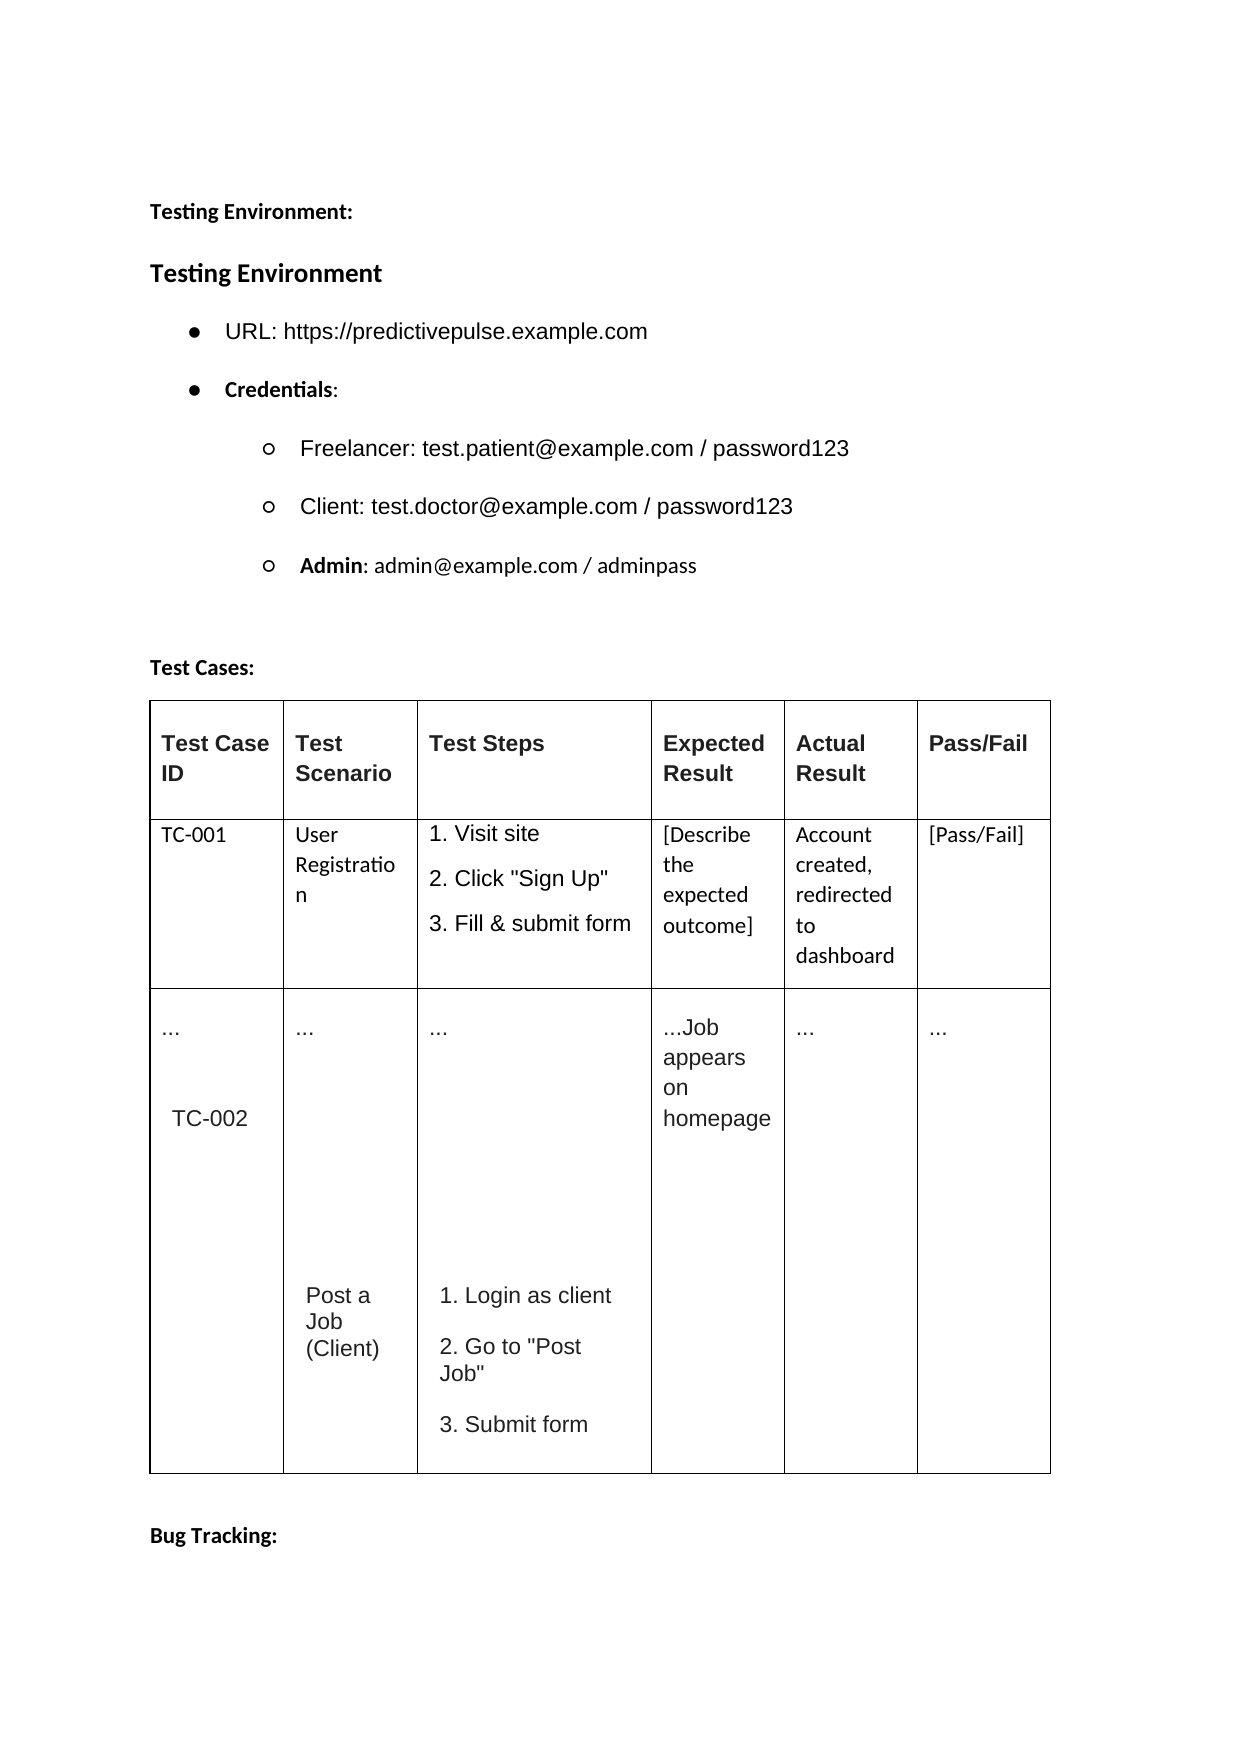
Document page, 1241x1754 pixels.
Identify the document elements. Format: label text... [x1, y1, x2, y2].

table_header Test Scenario [284, 701, 417, 819]
text Test Cases: [150, 653, 1090, 681]
table_cell User Registration [284, 820, 417, 988]
table_cell ... [284, 989, 417, 1473]
table_header Pass/Fail [918, 701, 1050, 819]
table_cell [Pass/Fail] [918, 820, 1050, 988]
subtitle Testing Environment [150, 256, 1090, 289]
table_cell ... [418, 989, 651, 1473]
table_cell ... [151, 989, 283, 1473]
table_cell Account created, redirected to dashboard [785, 820, 917, 988]
table_cell ...Job appears on homepage [652, 989, 784, 1473]
list Client: test.doctor@example.com / password123 [262, 492, 1090, 549]
list Admin: admin@example.com / adminpass [262, 551, 1090, 579]
table_cell [Describe the expected outcome] [652, 820, 784, 988]
table_header Expected Result [652, 701, 784, 819]
table_cell 1. Visit site 2. Click "Sign Up" 3. Fill & submit form [418, 820, 651, 988]
text Testing Environment: [150, 197, 1090, 225]
list Freelancer: test.patient@example.com / password123 [262, 434, 1090, 490]
text Bug Tracking: [150, 1521, 1090, 1549]
list Credentials: [187, 375, 1090, 432]
table_header Test Steps [418, 701, 651, 819]
table_cell ... [785, 989, 917, 1473]
table_header Actual Result [785, 701, 917, 819]
table_cell ... [918, 989, 1050, 1473]
table_cell TC-001 [151, 820, 283, 988]
table_header Test Case ID [151, 701, 283, 819]
list URL: https://predictivepulse.example.com [187, 317, 1090, 373]
